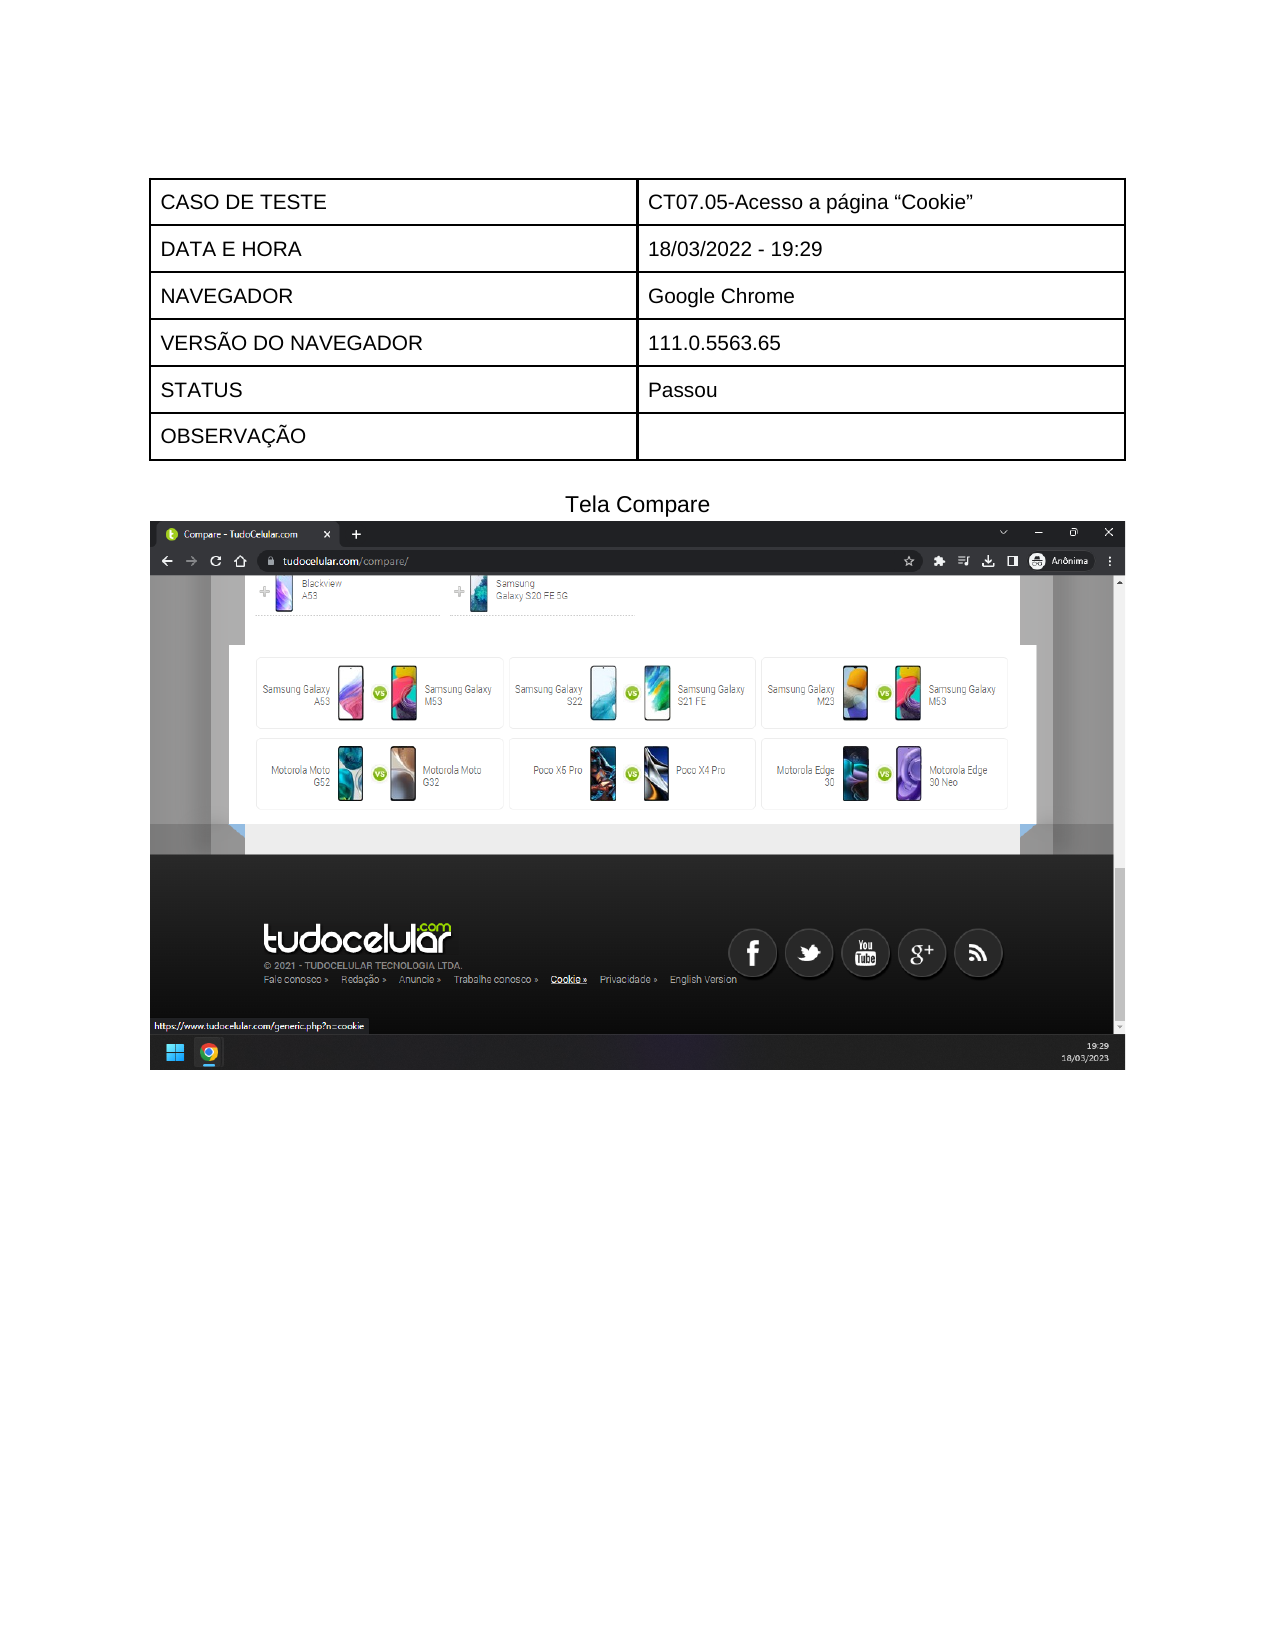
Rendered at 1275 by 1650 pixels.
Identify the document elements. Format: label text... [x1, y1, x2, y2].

table_cell STATUS [151, 367, 636, 412]
table_cell Passou [639, 367, 1124, 412]
table_cell NAVEGADOR [151, 273, 636, 318]
table_cell OBSERVAÇÃO [151, 414, 636, 459]
picture [150, 521, 1125, 1070]
table_cell 111.0.5563.65 [639, 320, 1124, 365]
table_header CASO DE TESTE [151, 180, 636, 224]
table_cell Google Chrome [639, 273, 1124, 318]
table_cell [639, 414, 1124, 459]
table_header CT07.05-Acesso a página “Cookie” [639, 180, 1124, 224]
text Tela Compare [150, 491, 1125, 517]
table_cell DATA E HORA [151, 226, 636, 271]
table_cell VERSÃO DO NAVEGADOR [151, 320, 636, 365]
table_cell 18/03/2022 - 19:29 [639, 226, 1124, 271]
